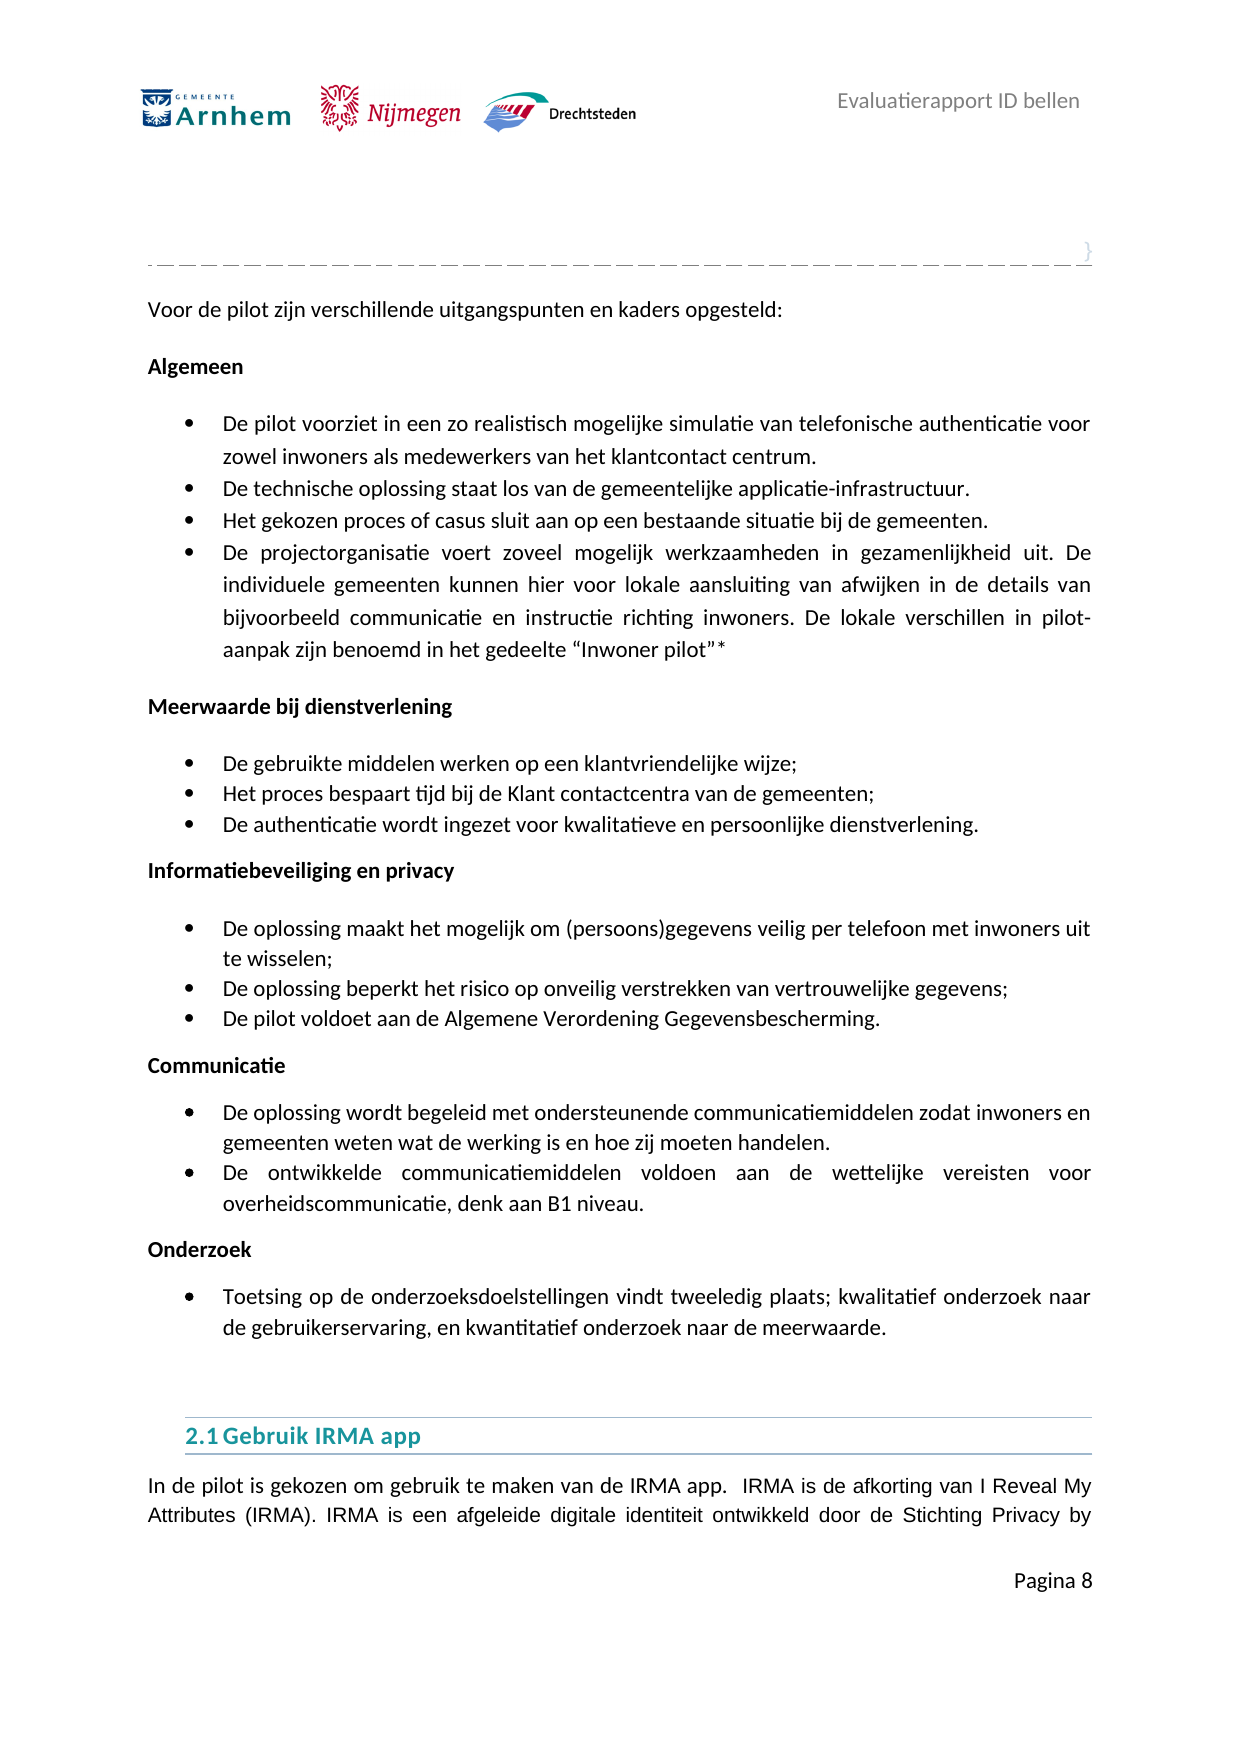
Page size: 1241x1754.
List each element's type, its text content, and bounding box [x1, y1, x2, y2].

picture [477, 84, 641, 135]
list De oplossing wordt begeleid met ondersteunende communicatiemiddelen zodat inwoners en gemeenten weten wat de werking is en hoe zij moeten handelen. [185, 1098, 1092, 1156]
text Meerwaarde bij dienstverlening [148, 692, 1092, 720]
text Algemeen [148, 352, 1092, 380]
list De technische oplossing staat los van de gemeentelijke applicatie-infrastructuur. [185, 474, 1092, 502]
picture [132, 78, 296, 131]
list Het gekozen proces of casus sluit aan op een bestaande situatie bij de gemeenten. [185, 506, 1092, 534]
list Het proces bespaart tijd bij de Klant contactcentra van de gemeenten; [185, 779, 1092, 807]
list De pilot voorziet in een zo realistisch mogelijke simulatie van telefonische authenticatie voor zowel inwoners als medewerkers van het klantcontact centrum. [185, 409, 1092, 470]
list De gebruikte middelen werken op een klantvriendelijke wijze; [185, 749, 1092, 777]
list De oplossing maakt het mogelijk om (persoons)gegevens veilig per telefoon met inwoners uit te wisselen; [185, 914, 1092, 972]
picture [318, 83, 463, 136]
list De ontwikkelde communicatiemiddelen voldoen aan de wettelijke vereisten voor overheidscommunicatie, denk aan B1 niveau. [185, 1158, 1092, 1217]
subtitle Gebruik IRMA app [185, 1418, 1092, 1453]
list De authenticatie wordt ingezet voor kwalitatieve en persoonlijke dienstverlening. [185, 810, 1092, 838]
text Informatiebeveiliging en privacy [148, 857, 1092, 884]
text Onderzoek [148, 1236, 1092, 1264]
list Toetsing op de onderzoeksdoelstellingen vindt tweeledig plaats; kwalitatief onderzoek naar de gebruikerservaring, en kwantitatief onderzoek naar de meerwaarde. [185, 1282, 1092, 1341]
list De pilot voldoet aan de Algemene Verordening Gegevensbescherming. [185, 1004, 1092, 1032]
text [148, 1472, 1092, 1527]
text Voor de pilot zijn verschillende uitgangspunten en kaders opgesteld: [148, 295, 1092, 323]
list De projectorganisatie voert zoveel mogelijk werkzaamheden in gezamenlijkheid uit. De individuele gemeenten kunnen hier voor lokale aansluiting van afwijken in de details van bijvoorbeeld communicatie en instructie richting inwoners. De lokale verschillen in pilot-aanpak zijn benoemd in het gedeelte “Inwoner pilot”* [185, 538, 1092, 663]
text Communicatie [148, 1051, 1092, 1079]
list De oplossing beperkt het risico op onveilig verstrekken van vertrouwelijke gegevens; [185, 974, 1092, 1002]
